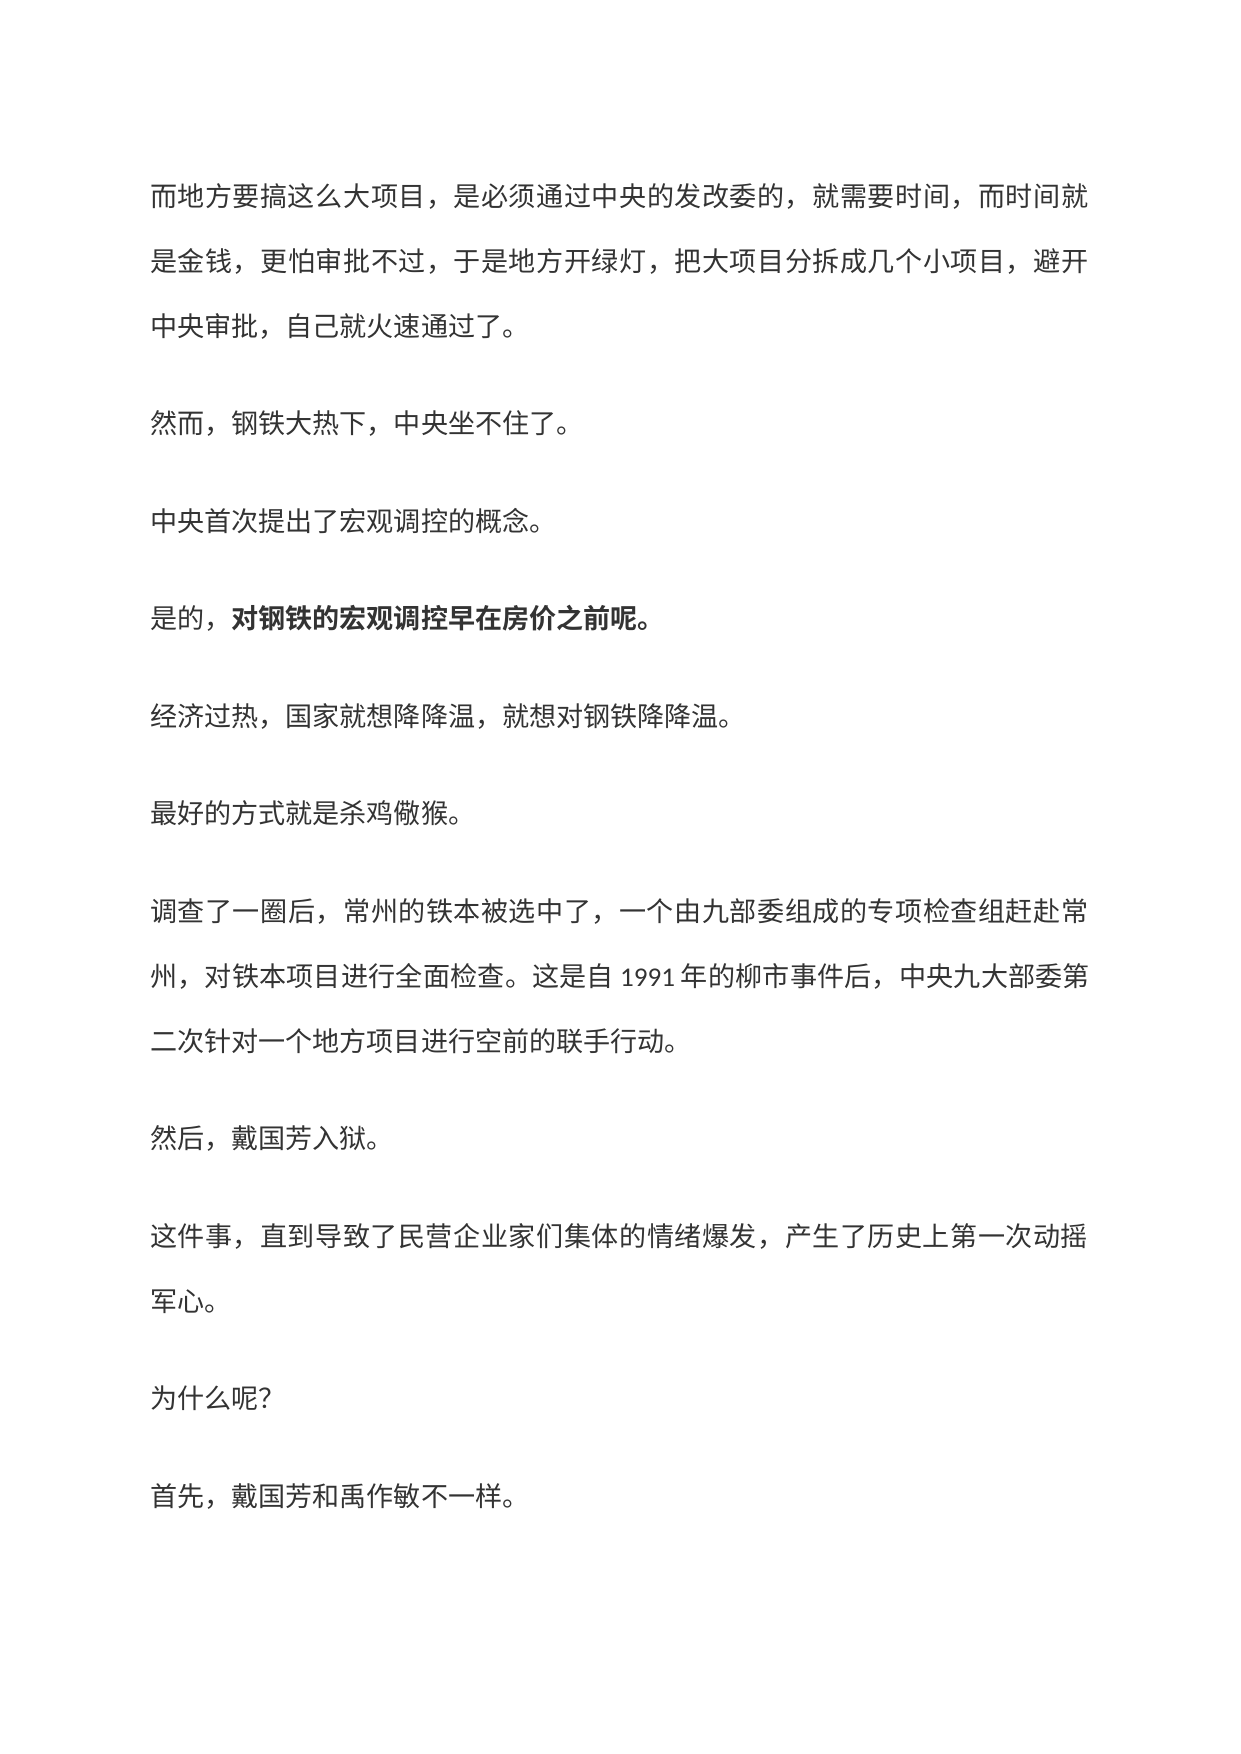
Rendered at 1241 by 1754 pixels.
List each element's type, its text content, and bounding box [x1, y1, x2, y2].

text 然后，戴国芳入狱。 [150, 1104, 1090, 1169]
text 为什么呢？ [150, 1364, 1090, 1429]
text 而地方要搞这么大项目，是必须通过中央的发改委的，就需要时间，而时间就是金钱，更怕审批不过，于是地方开绿灯，把大项目分拆成几个小项目，避开中央审批，自己就火速通过了。 [150, 162, 1090, 357]
text 中央首次提出了宏观调控的概念。 [150, 487, 1090, 552]
text 经济过热，国家就想降降温，就想对钢铁降降温。 [150, 682, 1090, 747]
text 是的，对钢铁的宏观调控早在房价之前呢。 [150, 584, 1090, 649]
text 首先，戴国芳和禹作敏不一样。 [150, 1462, 1090, 1527]
text 然而，钢铁大热下，中央坐不住了。 [150, 389, 1090, 454]
text 最好的方式就是杀鸡儆猴。 [150, 779, 1090, 844]
text 这件事，直到导致了民营企业家们集体的情绪爆发，产生了历史上第一次动摇军心。 [150, 1202, 1090, 1332]
text 调查了一圈后，常州的铁本被选中了，一个由九部委组成的专项检查组赶赴常州，对铁本项目进行全面检查。这是自1991年的柳市事件后，中央九大部委第二次针对一个地方项目进行空前的联手行动。 [150, 877, 1090, 1072]
